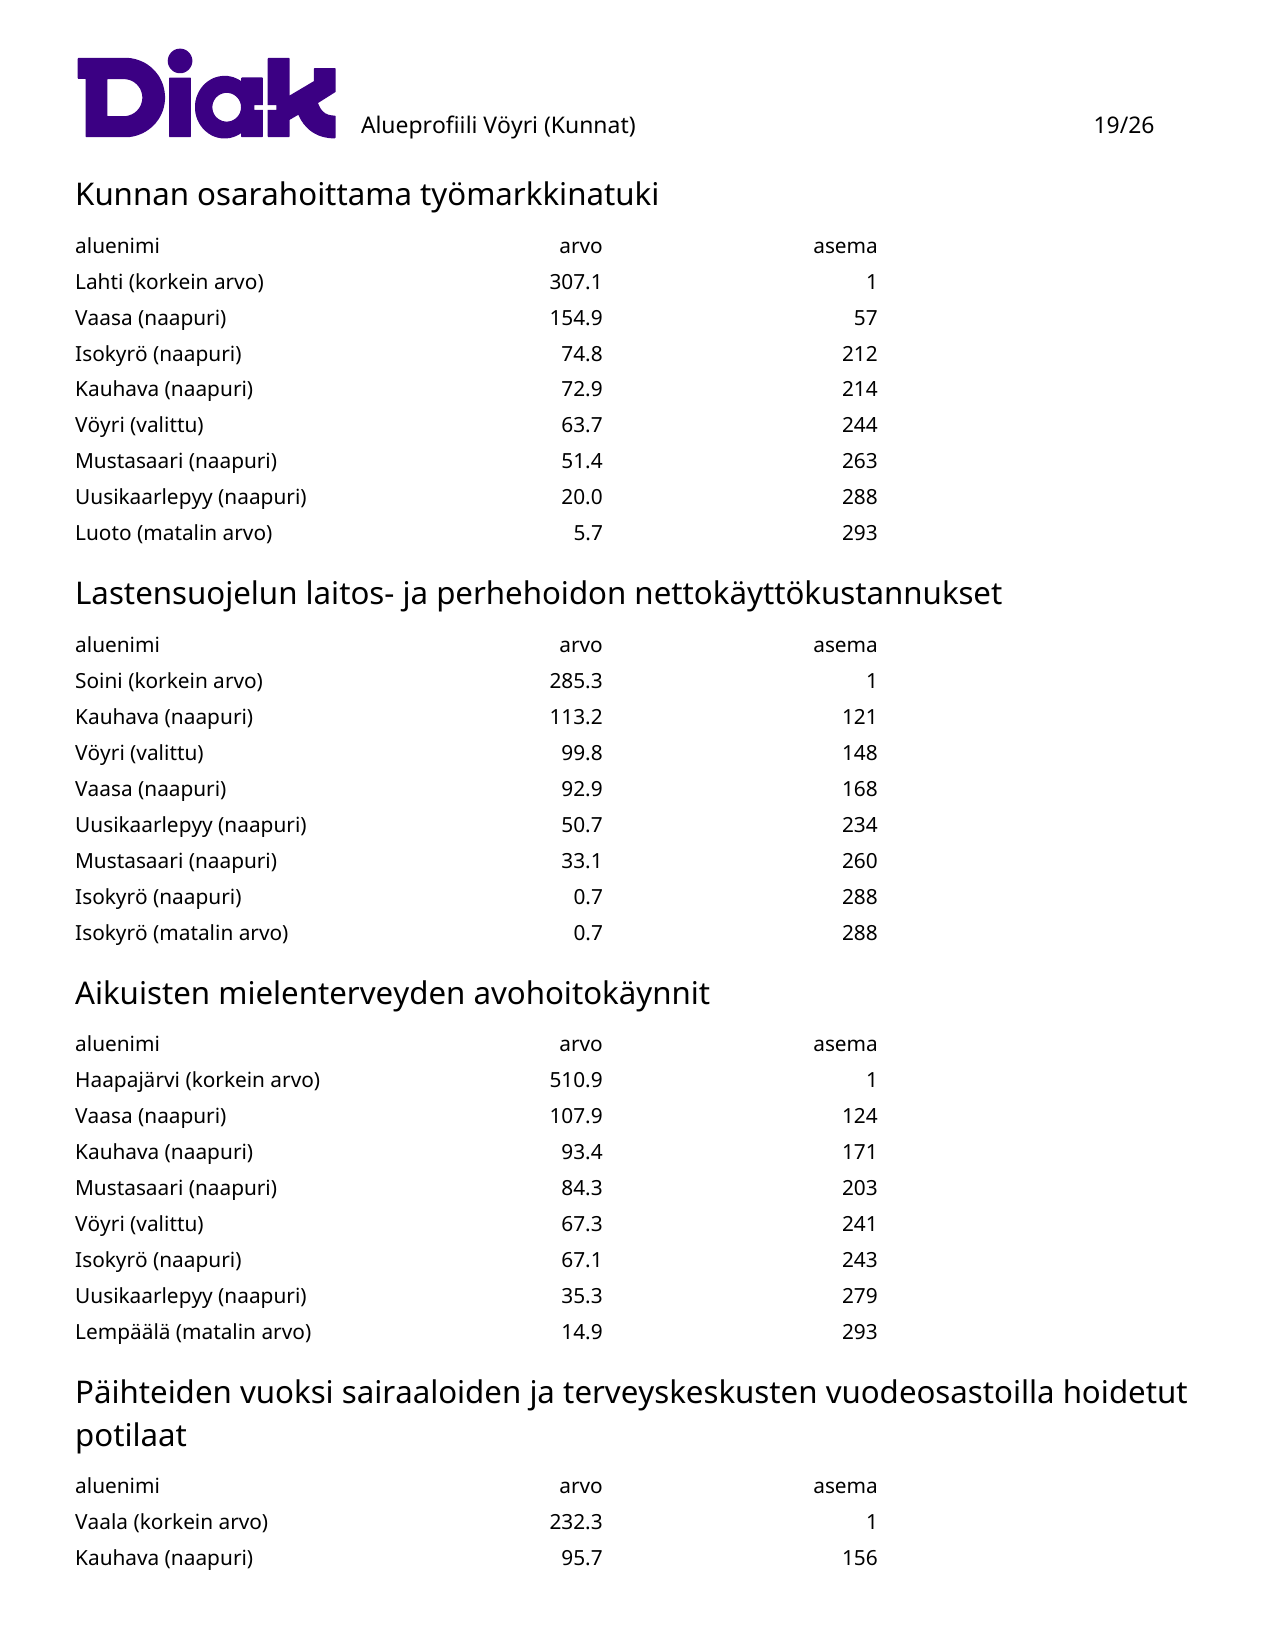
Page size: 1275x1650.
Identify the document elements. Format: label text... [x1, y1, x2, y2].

subtitle Kunnan osarahoittama työmarkkinatuki [75, 172, 1200, 214]
table_cell 72.9 [339, 371, 614, 407]
table_cell 241 [614, 1206, 889, 1241]
table_cell 293 [614, 515, 889, 551]
table_cell 243 [614, 1241, 889, 1277]
table_cell Vöyri (valittu) [64, 1206, 339, 1241]
table_cell 95.7 [339, 1540, 614, 1572]
table_cell 171 [614, 1134, 889, 1169]
table_cell 92.9 [339, 770, 614, 806]
table_cell 263 [614, 443, 889, 479]
table_cell 1 [614, 1062, 889, 1098]
table_cell Kauhava (naapuri) [64, 371, 339, 407]
table_header aluenimi [64, 1026, 339, 1062]
table_cell Vaasa (naapuri) [64, 1098, 339, 1134]
table_cell Kauhava (naapuri) [64, 1134, 339, 1169]
table_cell 121 [614, 698, 889, 734]
table_cell 93.4 [339, 1134, 614, 1169]
table_header asema [614, 227, 889, 263]
table_header asema [614, 626, 889, 662]
table_cell 214 [614, 371, 889, 407]
table_header asema [614, 1468, 889, 1504]
subtitle Aikuisten mielenterveyden avohoitokäynnit [75, 971, 1200, 1013]
table_cell 279 [614, 1278, 889, 1313]
table_cell 288 [614, 914, 889, 950]
table_header aluenimi [64, 1468, 339, 1504]
table_cell Uusikaarlepyy (naapuri) [64, 806, 339, 842]
table_cell 99.8 [339, 734, 614, 770]
table_cell 1 [614, 263, 889, 299]
table_cell 107.9 [339, 1098, 614, 1134]
table_cell Mustasaari (naapuri) [64, 1170, 339, 1206]
table_cell Vaasa (naapuri) [64, 770, 339, 806]
table_cell Isokyrö (matalin arvo) [64, 914, 339, 950]
table_cell 0.7 [339, 878, 614, 914]
table_cell 14.9 [339, 1313, 614, 1349]
table_cell 57 [614, 299, 889, 335]
table_cell 67.3 [339, 1206, 614, 1241]
table_cell 35.3 [339, 1278, 614, 1313]
table_cell 51.4 [339, 443, 614, 479]
table_cell Luoto (matalin arvo) [64, 515, 339, 551]
table_cell Vaasa (naapuri) [64, 299, 339, 335]
table_cell 74.8 [339, 335, 614, 371]
table_cell 288 [614, 878, 889, 914]
table_cell 67.1 [339, 1241, 614, 1277]
table_cell 124 [614, 1098, 889, 1134]
table_cell 293 [614, 1313, 889, 1349]
table_cell Lempäälä (matalin arvo) [64, 1313, 339, 1349]
table_header arvo [339, 227, 614, 263]
table_cell Soini (korkein arvo) [64, 663, 339, 698]
table_cell 148 [614, 734, 889, 770]
table_cell 63.7 [339, 407, 614, 443]
table_cell 156 [614, 1540, 889, 1572]
table_cell 244 [614, 407, 889, 443]
table_cell Kauhava (naapuri) [64, 698, 339, 734]
table_cell 33.1 [339, 842, 614, 878]
table_cell 260 [614, 842, 889, 878]
subtitle Päihteiden vuoksi sairaaloiden ja terveyskeskusten vuodeosastoilla hoidetut potilaat [75, 1370, 1200, 1455]
table_cell 84.3 [339, 1170, 614, 1206]
table_cell Vöyri (valittu) [64, 407, 339, 443]
table_header arvo [339, 1468, 614, 1504]
table_cell 20.0 [339, 479, 614, 514]
table_header aluenimi [64, 227, 339, 263]
table_cell 232.3 [339, 1504, 614, 1540]
table_cell 5.7 [339, 515, 614, 551]
table_cell Isokyrö (naapuri) [64, 1241, 339, 1277]
table_cell Uusikaarlepyy (naapuri) [64, 1278, 339, 1313]
table_cell Vaala (korkein arvo) [64, 1504, 339, 1540]
table_cell Lahti (korkein arvo) [64, 263, 339, 299]
table_cell 203 [614, 1170, 889, 1206]
table_cell Mustasaari (naapuri) [64, 842, 339, 878]
table_cell Kauhava (naapuri) [64, 1540, 339, 1572]
table_cell 288 [614, 479, 889, 514]
table_cell 0.7 [339, 914, 614, 950]
table_header aluenimi [64, 626, 339, 662]
table_cell 50.7 [339, 806, 614, 842]
table_cell 234 [614, 806, 889, 842]
table_cell 307.1 [339, 263, 614, 299]
table_cell 285.3 [339, 663, 614, 698]
table_cell Isokyrö (naapuri) [64, 335, 339, 371]
table_cell 154.9 [339, 299, 614, 335]
table_header asema [614, 1026, 889, 1062]
table_cell Isokyrö (naapuri) [64, 878, 339, 914]
subtitle Lastensuojelun laitos- ja perhehoidon nettokäyttökustannukset [75, 571, 1200, 614]
table_cell Uusikaarlepyy (naapuri) [64, 479, 339, 514]
table_cell Mustasaari (naapuri) [64, 443, 339, 479]
table_cell 510.9 [339, 1062, 614, 1098]
table_cell Vöyri (valittu) [64, 734, 339, 770]
table_cell 1 [614, 1504, 889, 1540]
table_cell 212 [614, 335, 889, 371]
table_cell 113.2 [339, 698, 614, 734]
table_cell 1 [614, 663, 889, 698]
table_cell Haapajärvi (korkein arvo) [64, 1062, 339, 1098]
table_header arvo [339, 626, 614, 662]
table_cell 168 [614, 770, 889, 806]
table_header arvo [339, 1026, 614, 1062]
